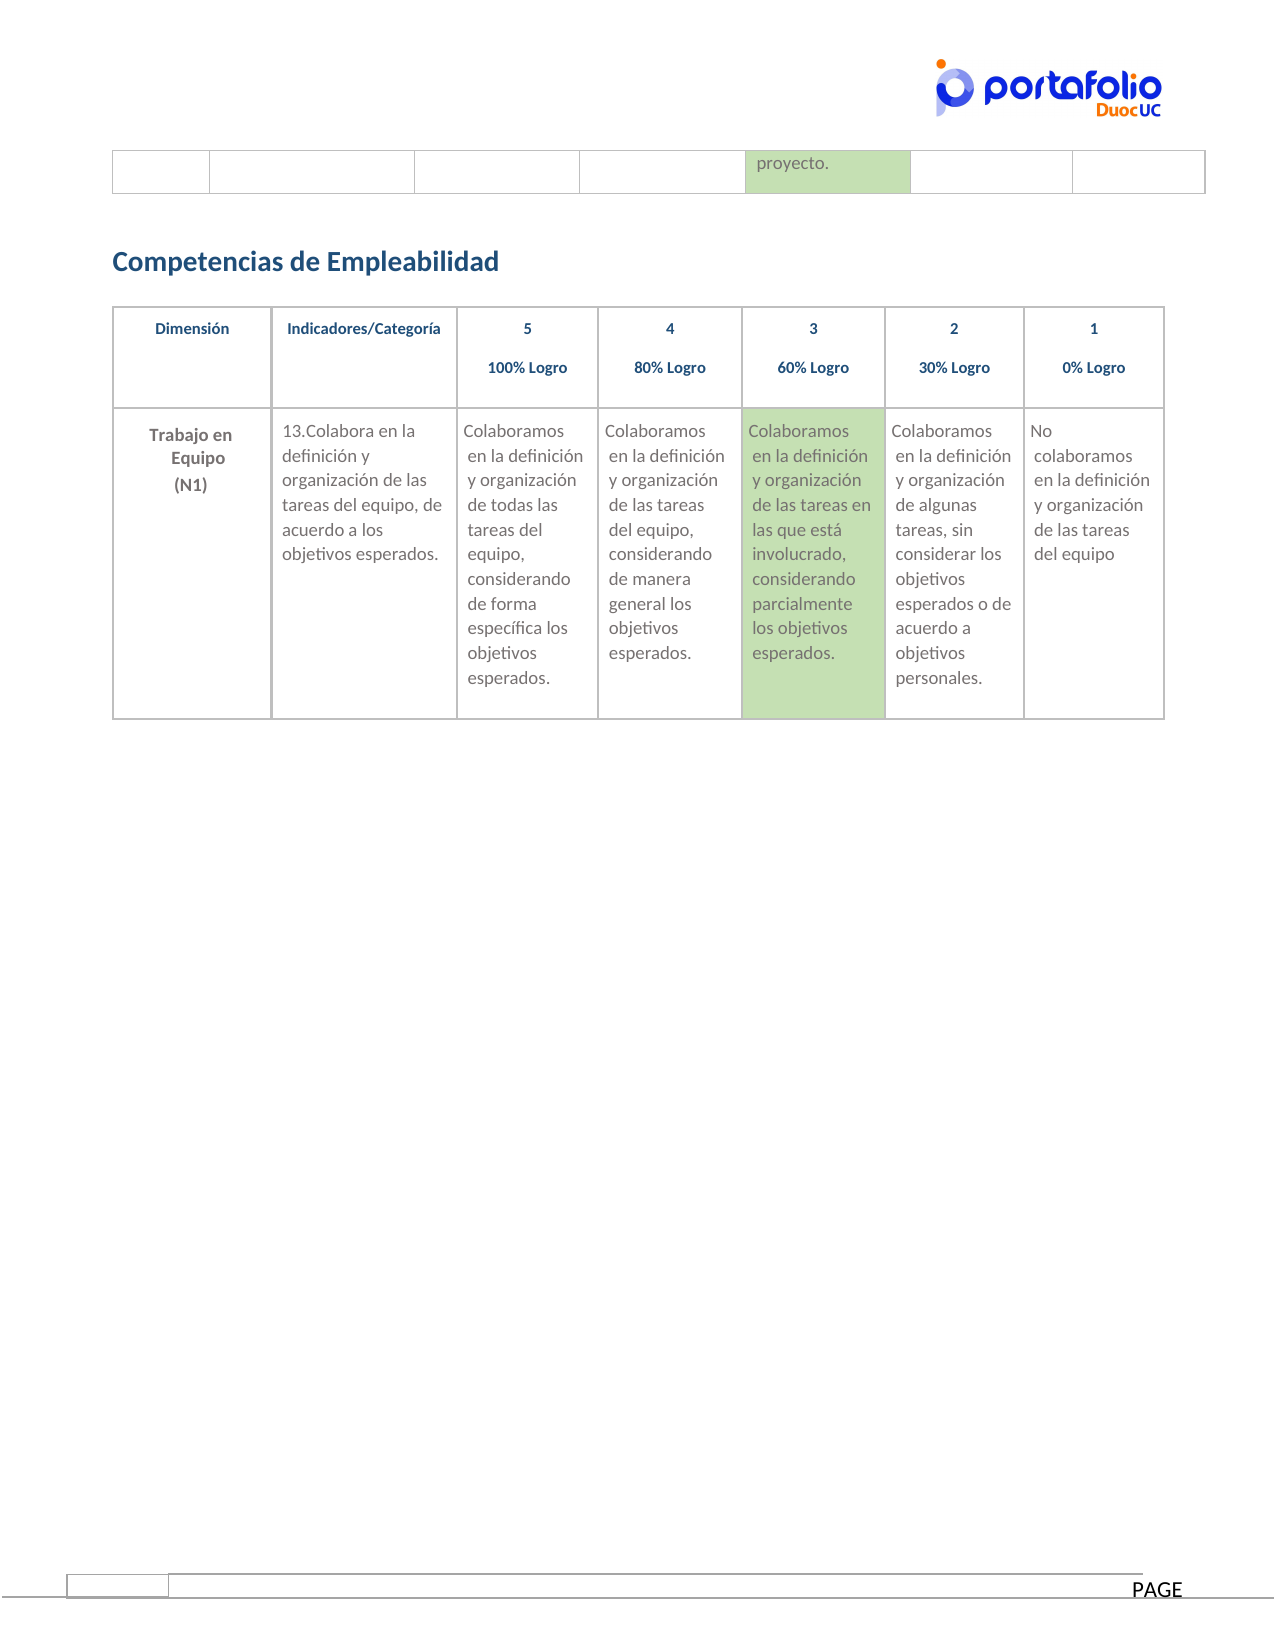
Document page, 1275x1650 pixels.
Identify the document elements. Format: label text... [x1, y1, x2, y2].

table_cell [580, 151, 745, 193]
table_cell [415, 151, 579, 193]
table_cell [911, 151, 1072, 193]
table_cell [1073, 151, 1204, 193]
table_header 1 0% Logro [1025, 308, 1163, 407]
table_cell Colaboramos en la definición y organización de las tareas del equipo, considerando de manera general los objetivos esperados. [599, 409, 741, 718]
table_cell 13.Colabora en la definición y organización de las tareas del equipo, de acuerdo a los objetivos esperados. [273, 409, 456, 718]
table_cell No colaboramos en la definición y organización de las tareas del equipo [1025, 409, 1163, 718]
table_header 4 80% Logro [599, 308, 741, 407]
table_header 3 60% Logro [743, 308, 884, 407]
table_header 2 30% Logro [886, 308, 1023, 407]
table_cell Colaboramos en la definición y organización de las tareas en las que está involucrado, considerando parcialmente los objetivos esperados. [743, 409, 884, 718]
text Competencias de Empleabilidad [112, 243, 1148, 279]
table_header 5 100% Logro [458, 308, 597, 407]
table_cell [746, 151, 910, 193]
table_cell Colaboramos en la definición y organización de algunas tareas, sin considerar los objetivos esperados o de acuerdo a objetivos personales. [886, 409, 1023, 718]
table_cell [210, 151, 414, 193]
table_cell Colaboramos en la definición y organización de todas las tareas del equipo, considerando de forma específica los objetivos esperados. [458, 409, 597, 718]
picture [935, 59, 1163, 118]
table_header Dimensión [114, 308, 270, 407]
table_header Indicadores/Categoría [273, 308, 456, 407]
table_cell Trabajo en Equipo (N1) [114, 409, 270, 718]
